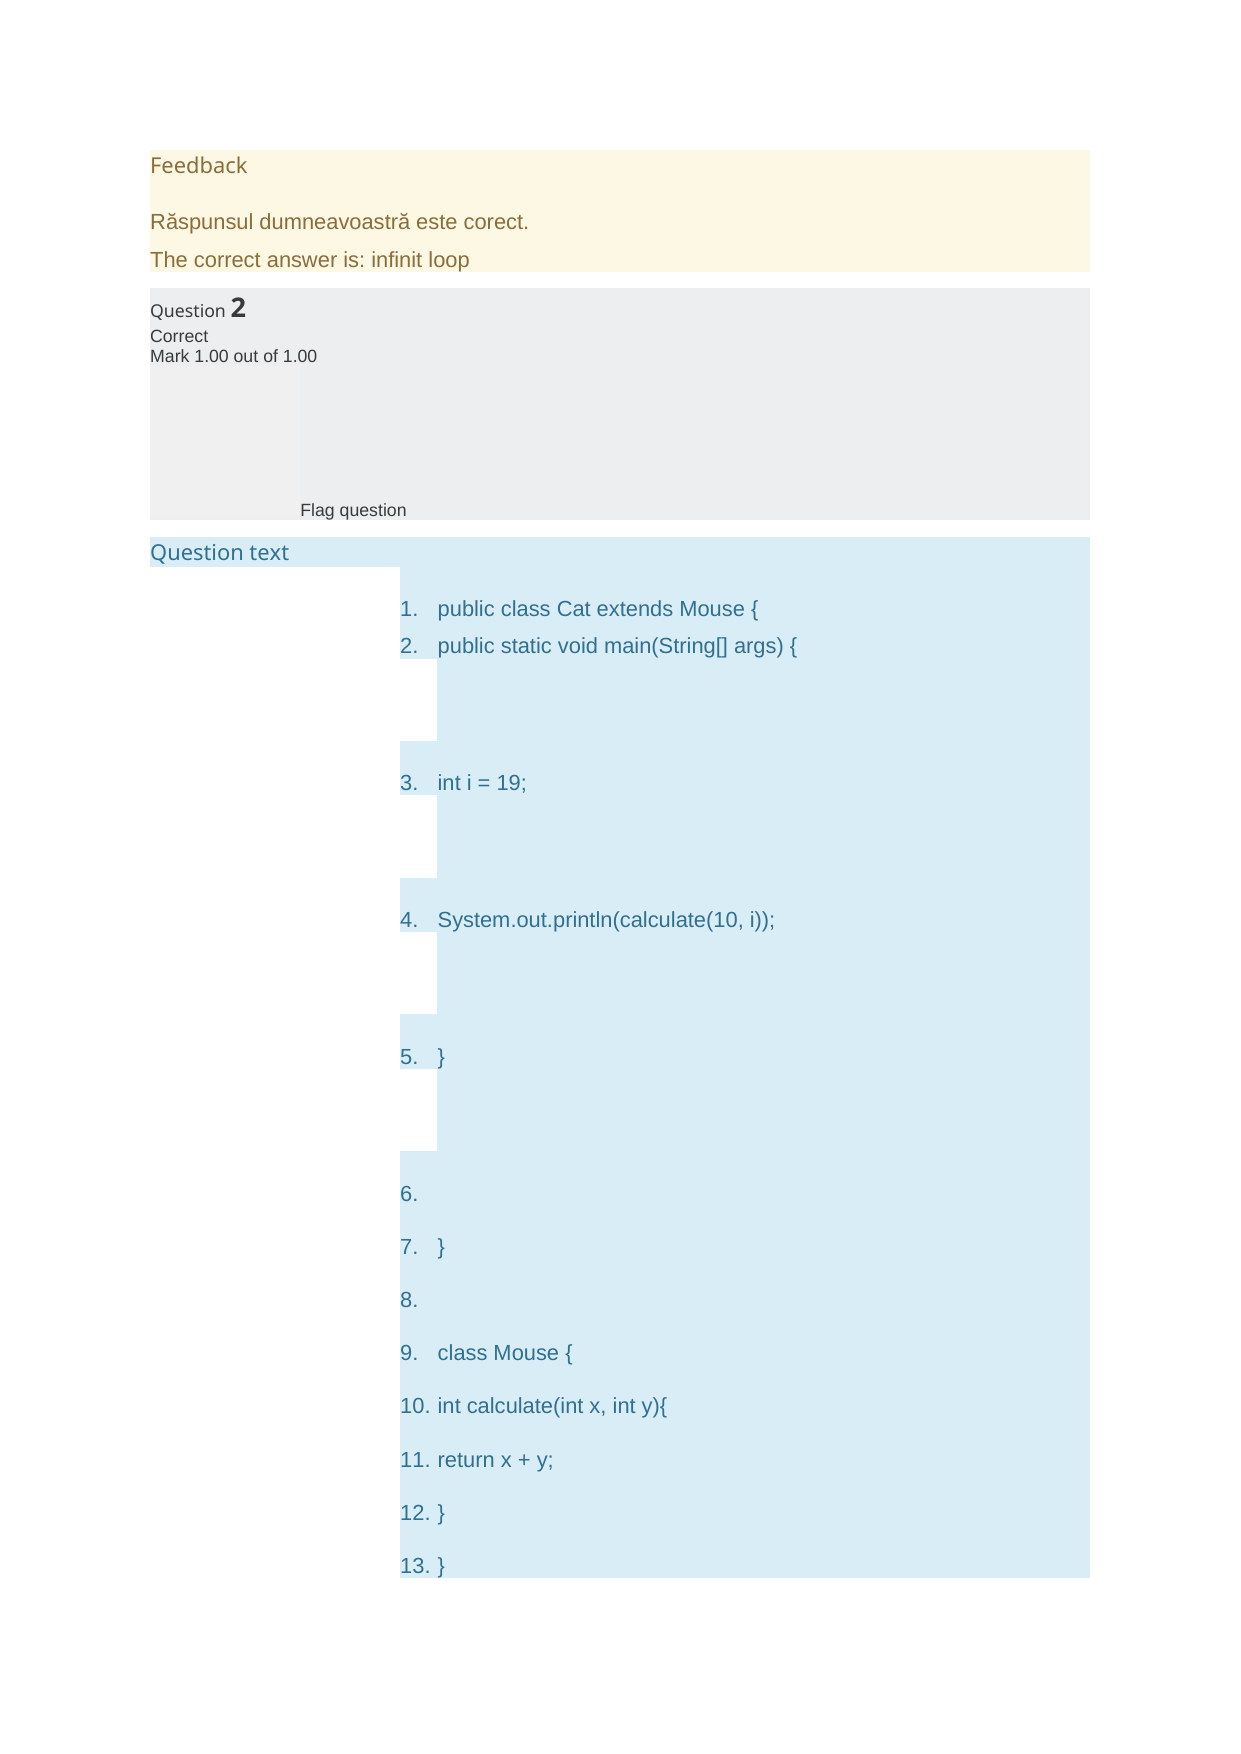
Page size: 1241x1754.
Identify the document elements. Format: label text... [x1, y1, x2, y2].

text The correct answer is: infinit loop [150, 247, 1090, 272]
list public static void main(String[] args) { [400, 633, 1090, 659]
text Question text [150, 537, 1090, 567]
text Feedback [150, 150, 1090, 180]
list } [400, 1553, 1090, 1578]
list } [400, 1500, 1090, 1553]
text Flag question [150, 366, 1090, 520]
list public class Cat extends Mouse { [400, 596, 1090, 621]
list } [400, 1234, 1090, 1287]
text Question 2 [150, 288, 1090, 325]
text Răspunsul dumneavoastră este corect. [150, 209, 1090, 234]
list int calculate(int x, int y){ [400, 1393, 1090, 1447]
list System.out.println(calculate(10, i)); [400, 907, 1090, 932]
text Correct [150, 325, 1090, 346]
list class Mouse { [400, 1340, 1090, 1393]
list } [400, 1044, 1090, 1069]
text Mark 1.00 out of 1.00 [150, 346, 1090, 366]
list int i = 19; [400, 770, 1090, 795]
list return x + y; [400, 1447, 1090, 1500]
